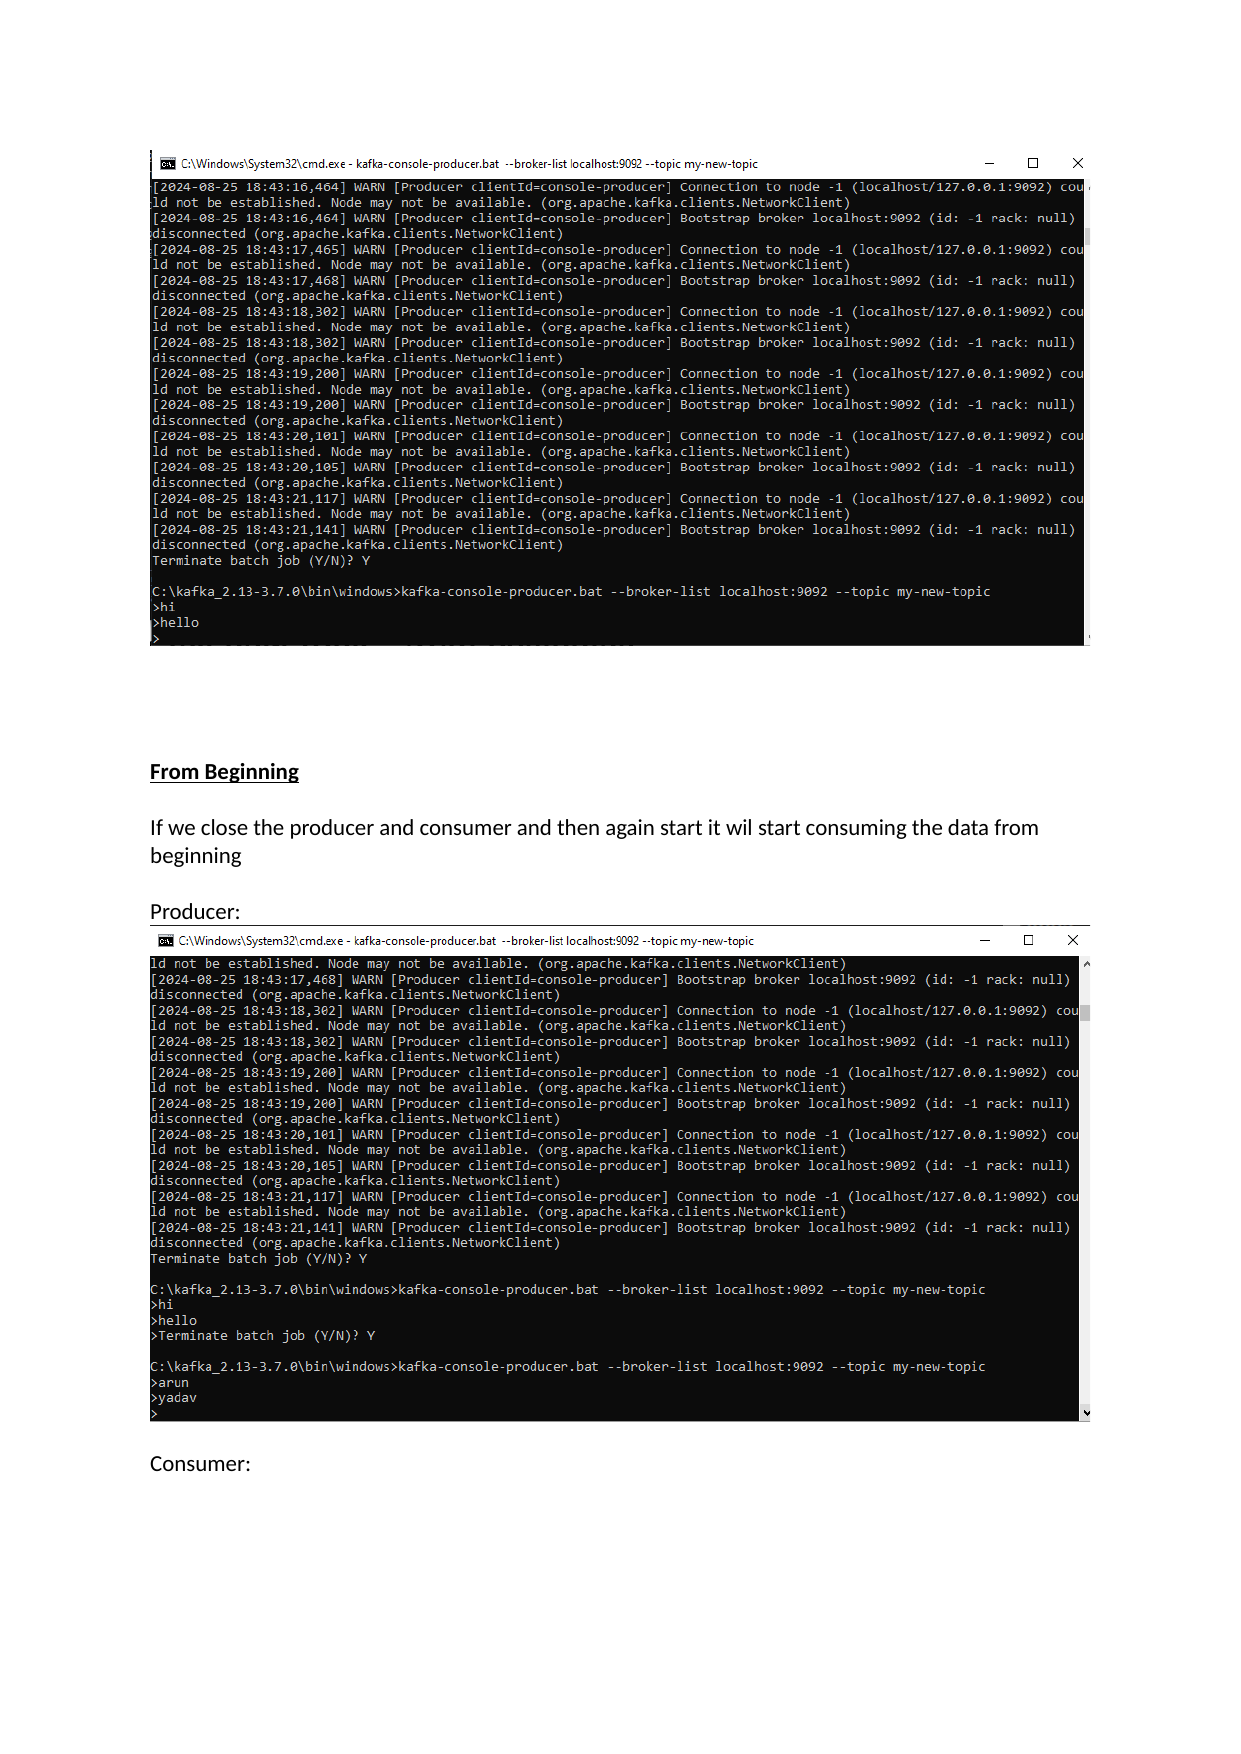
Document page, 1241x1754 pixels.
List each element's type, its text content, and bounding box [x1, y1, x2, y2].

picture [150, 150, 1091, 646]
text From Beginning [150, 757, 1090, 785]
picture [150, 925, 1091, 1422]
text If we close the producer and consumer and then again start it wil start consuming the data from beginning [150, 813, 1090, 869]
text Producer: [150, 897, 1090, 925]
text Consumer: [150, 1449, 1090, 1477]
